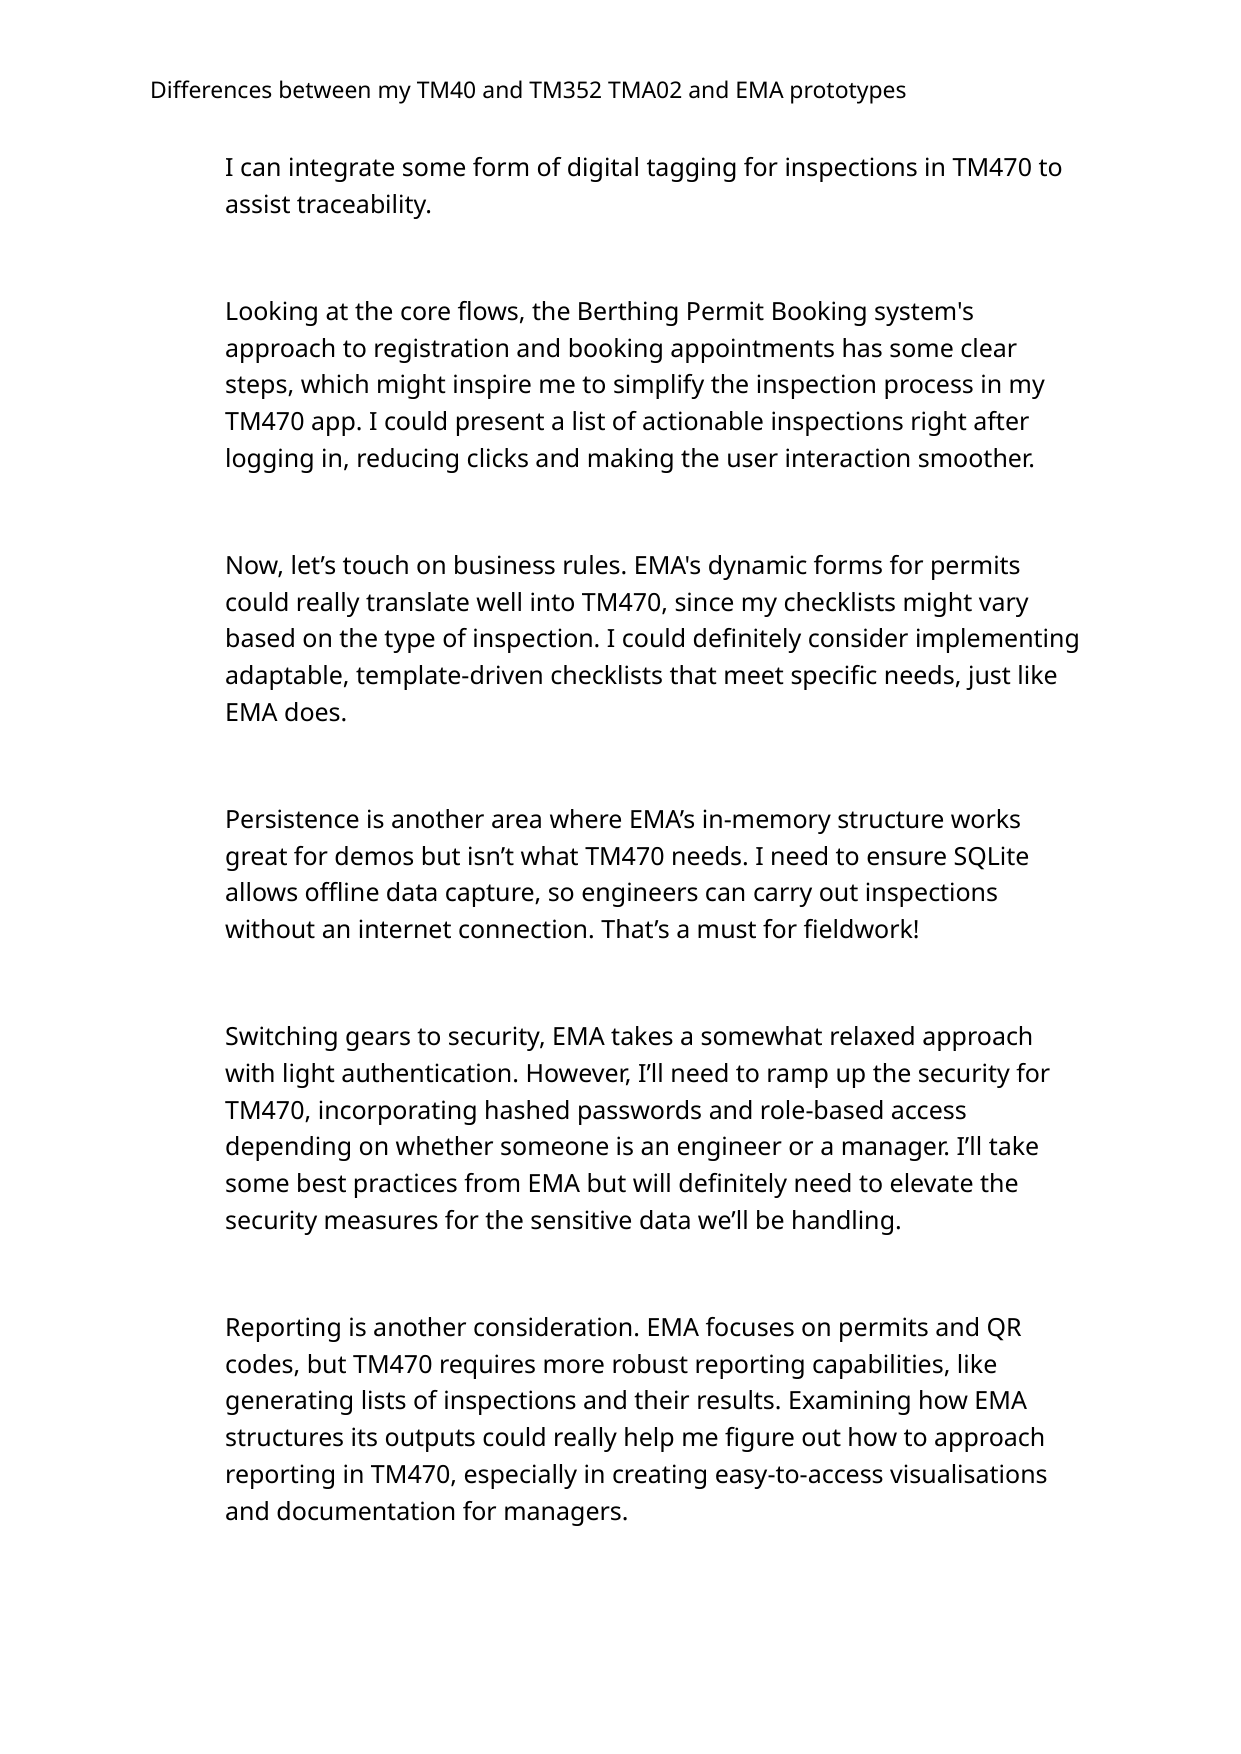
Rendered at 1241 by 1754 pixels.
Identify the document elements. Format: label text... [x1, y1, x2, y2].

text Persistence is another area where EMA’s in-memory structure works great for demos but isn’t what TM470 needs. I need to ensure SQLite allows offline data capture, so engineers can carry out inspections without an internet connection. That’s a must for fieldwork! [225, 802, 1090, 946]
text Looking at the core flows, the Berthing Permit Booking system's approach to registration and booking appointments has some clear steps, which might inspire me to simplify the inspection process in my TM470 app. I could present a list of actionable inspections right after logging in, reducing clicks and making the user interaction smoother. [225, 294, 1090, 475]
text Reporting is another consideration. EMA focuses on permits and QR codes, but TM470 requires more robust reporting capabilities, like generating lists of inspections and their results. Examining how EMA structures its outputs could really help me figure out how to approach reporting in TM470, especially in creating easy-to-access visualisations and documentation for managers. [225, 1309, 1090, 1527]
text Switching gears to security, EMA takes a somewhat relaxed approach with light authentication. However, I’ll need to ramp up the security for TM470, incorporating hashed passwords and role-based access depending on whether someone is an engineer or a manager. I’ll take some best practices from EMA but will definitely need to elevate the security measures for the sensitive data we’ll be handling. [225, 1019, 1090, 1237]
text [225, 150, 1090, 221]
text Now, let’s touch on business rules. EMA's dynamic forms for permits could really translate well into TM470, since my checklists might vary based on the type of inspection. I could definitely consider implementing adaptable, template-driven checklists that meet specific needs, just like EMA does. [225, 548, 1090, 729]
